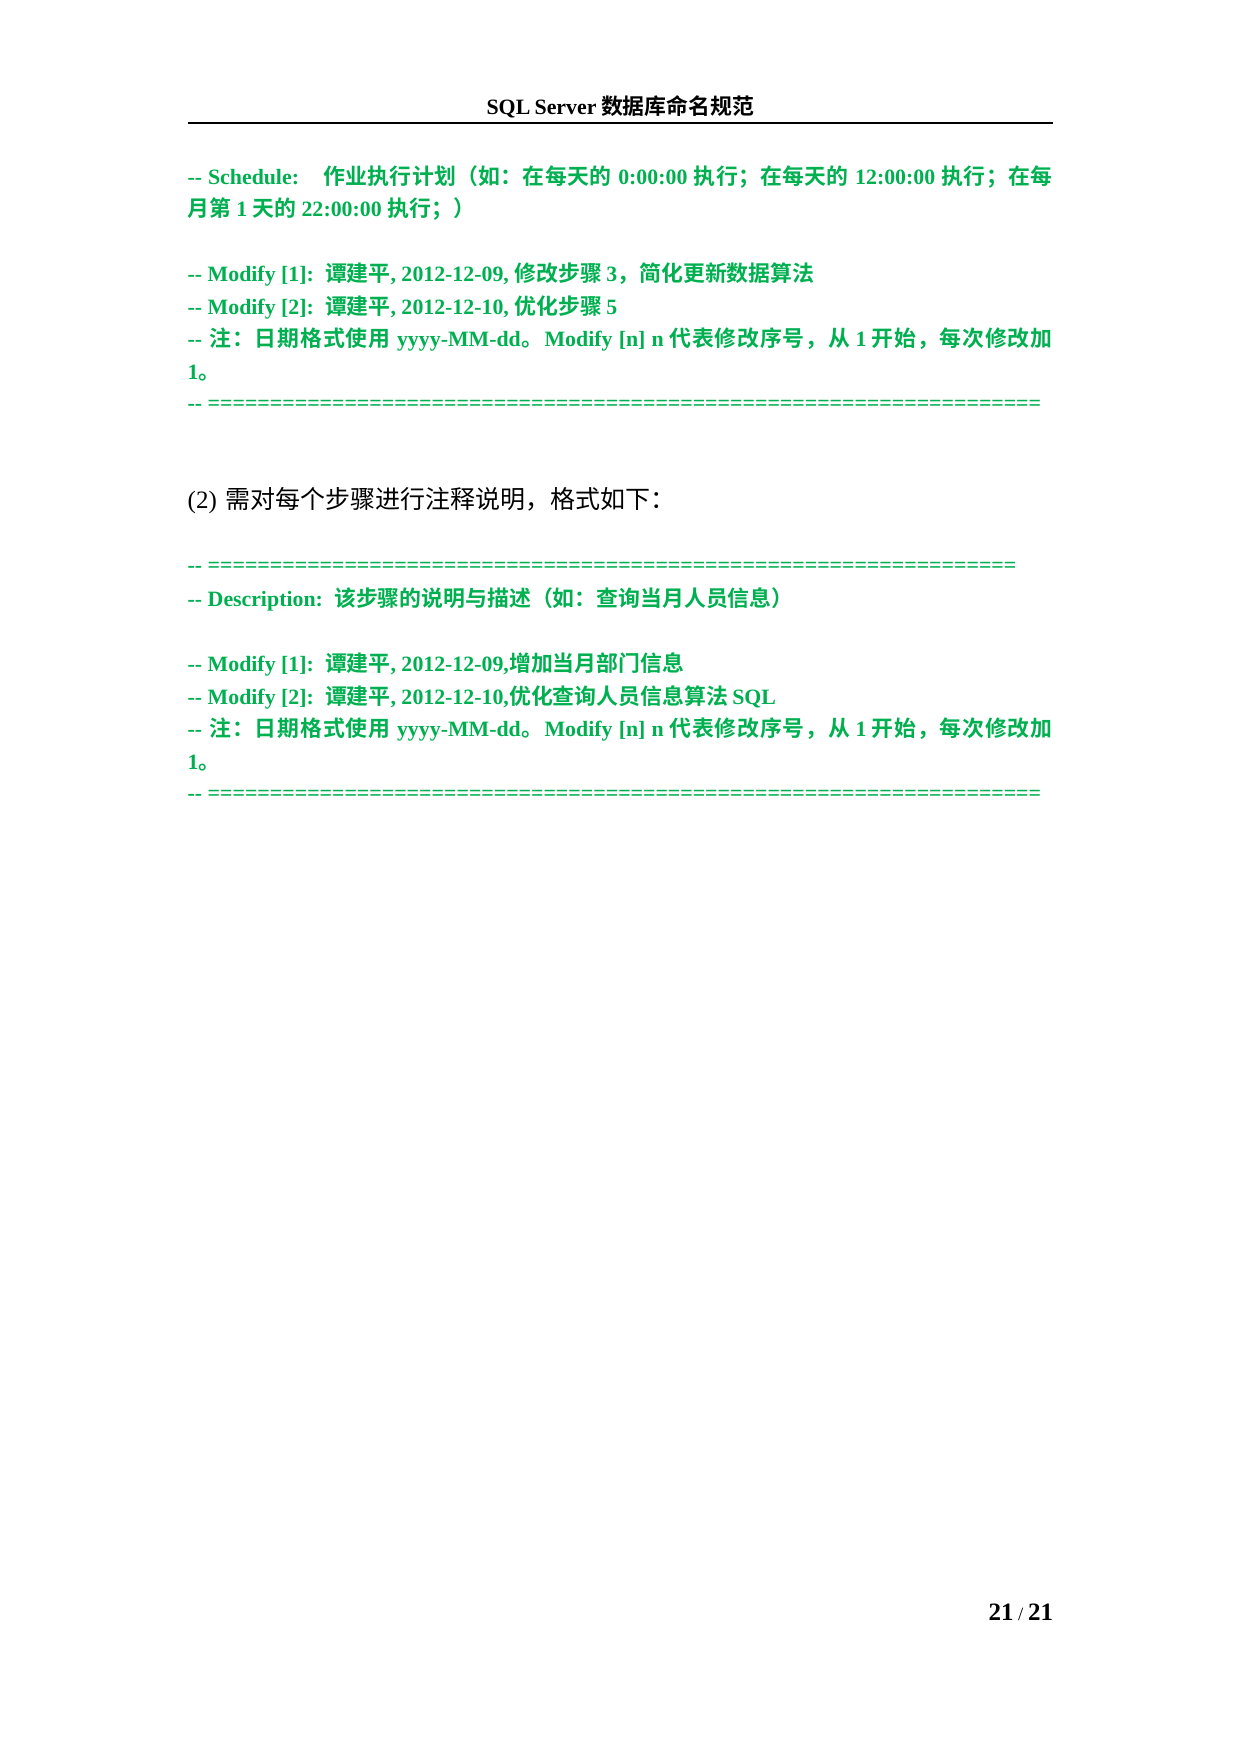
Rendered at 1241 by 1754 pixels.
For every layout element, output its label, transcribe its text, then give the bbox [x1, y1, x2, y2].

text -- =================================================================== [187, 776, 1053, 808]
text -- Modify [2]: 谭建平, 2012-12-10,优化查询人员信息算法SQL [187, 678, 1053, 711]
text -- Modify [1]: 谭建平, 2012-12-09, 修改步骤3，简化更新数据算法 [187, 256, 1053, 288]
text -- ================================================================= [187, 548, 1053, 581]
text -- 注：日期格式使用 yyyy-MM-dd。Modify [n] n代表修改序号，从1开始，每次修改加1。 [187, 711, 1053, 776]
text -- Modify [1]: 谭建平, 2012-12-09,增加当月部门信息 [187, 646, 1053, 678]
text -- =================================================================== [187, 386, 1053, 418]
list 需对每个步骤进行注释说明，格式如下： [187, 465, 1053, 530]
text -- Modify [2]: 谭建平, 2012-12-10, 优化步骤5 [187, 288, 1053, 321]
text -- Description: 该步骤的说明与描述（如：查询当月人员信息） [187, 581, 1053, 613]
text -- 注：日期格式使用 yyyy-MM-dd。Modify [n] n代表修改序号，从1开始，每次修改加1。 [187, 321, 1053, 386]
text -- Schedule: 作业执行计划（如：在每天的 0:00:00 执行；在每天的 12:00:00 执行；在每月第 1 天的 22:00:00 执行；） [187, 158, 1053, 223]
